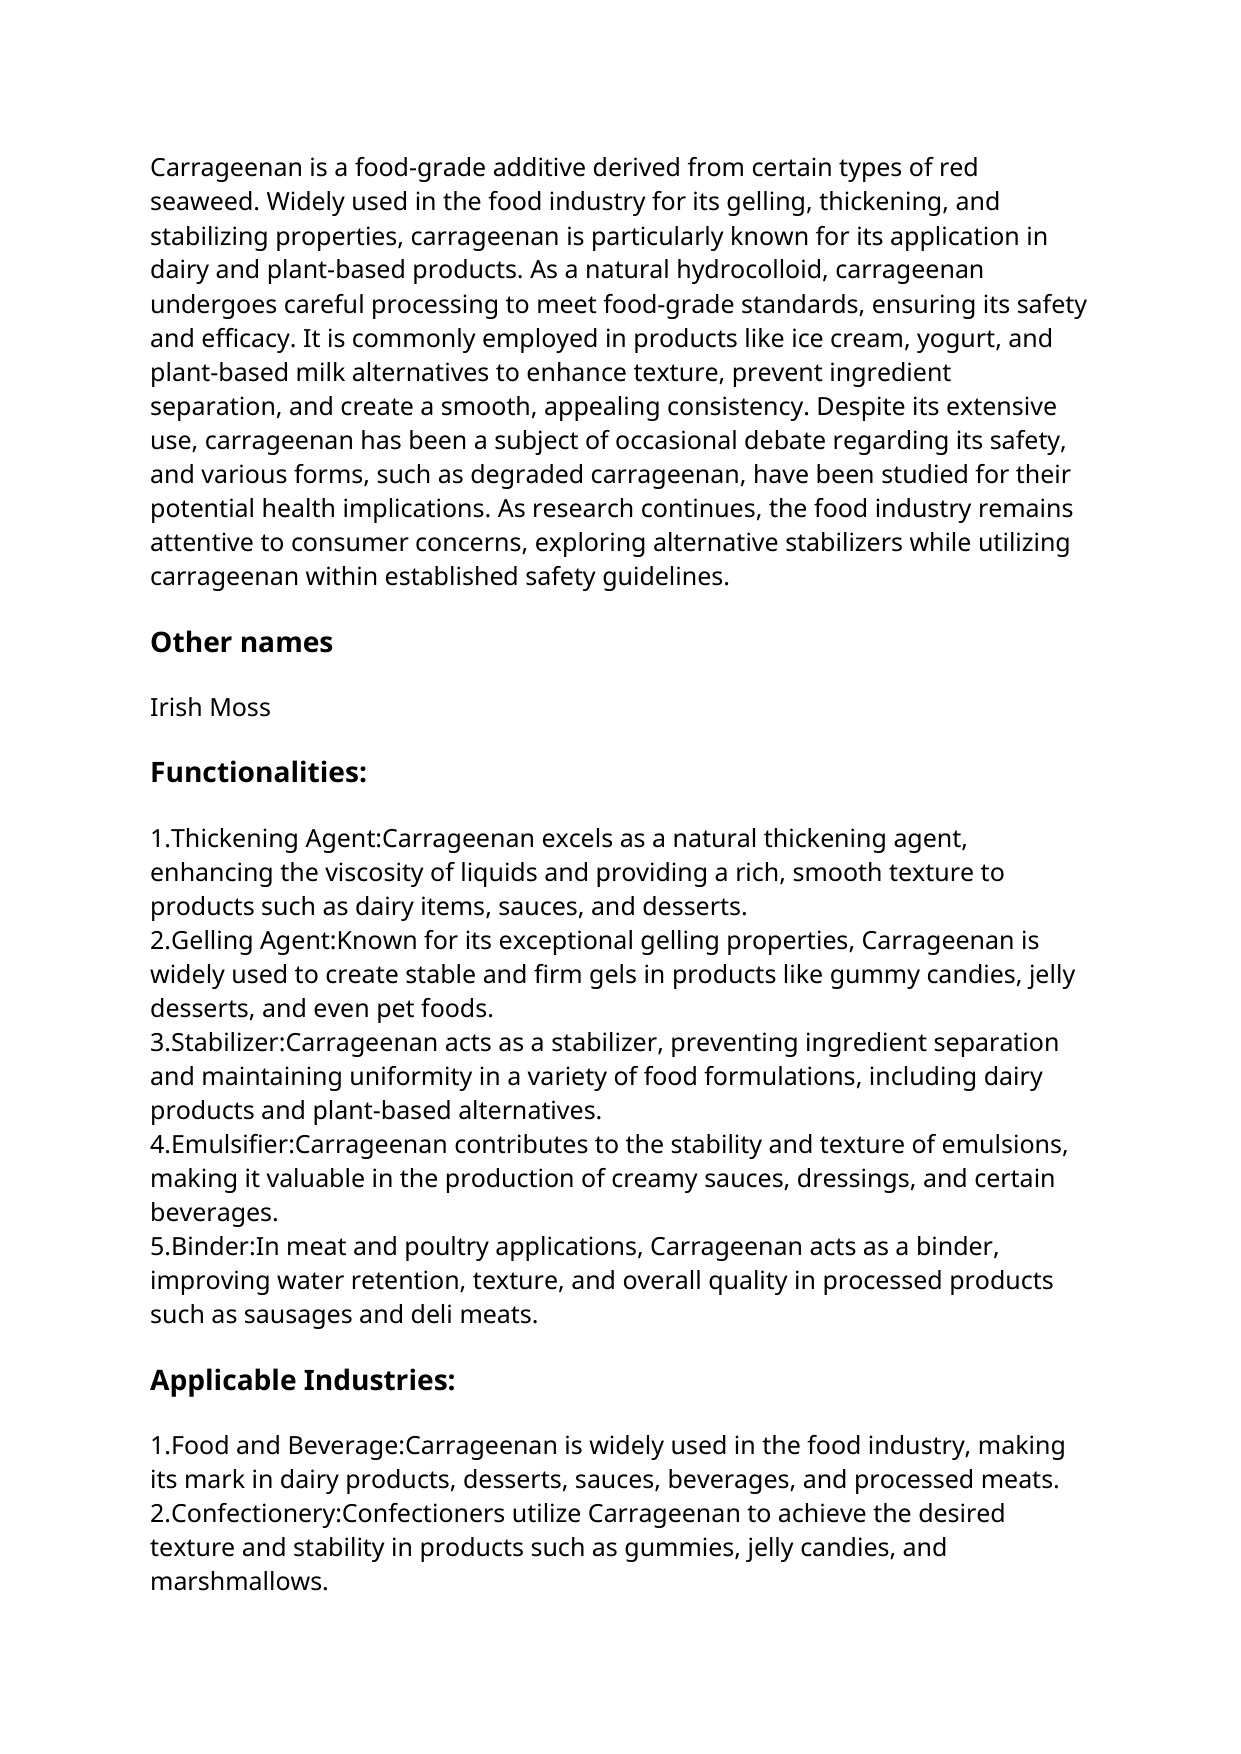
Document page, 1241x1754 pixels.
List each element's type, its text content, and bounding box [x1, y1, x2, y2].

text Irish Moss [150, 689, 1090, 723]
subtitle Functionalities: [150, 753, 1090, 791]
subtitle Other names [150, 622, 1090, 660]
text 2.Gelling Agent:Known for its exceptional gelling properties, Carrageenan is widely used to create stable and firm gels in products like gummy candies, jelly desserts, and even pet foods. [150, 922, 1090, 1024]
text 1.Thickening Agent:Carrageenan excels as a natural thickening agent, enhancing the viscosity of liquids and providing a rich, smooth texture to products such as dairy items, sauces, and desserts. [150, 820, 1090, 922]
text 3.Stabilizer:Carrageenan acts as a stabilizer, preventing ingredient separation and maintaining uniformity in a variety of food formulations, including dairy products and plant-based alternatives. [150, 1024, 1090, 1127]
text Carrageenan is a food-grade additive derived from certain types of red seaweed. Widely used in the food industry for its gelling, thickening, and stabilizing properties, carrageenan is particularly known for its application in dairy and plant-based products. As a natural hydrocolloid, carrageenan undergoes careful processing to meet food-grade standards, ensuring its safety and efficacy. It is commonly employed in products like ice cream, yogurt, and plant-based milk alternatives to enhance texture, prevent ingredient separation, and create a smooth, appealing consistency. Despite its extensive use, carrageenan has been a subject of occasional debate regarding its safety, and various forms, such as degraded carrageenan, have been studied for their potential health implications. As research continues, the food industry remains attentive to consumer concerns, exploring alternative stabilizers while utilizing carrageenan within established safety guidelines. [150, 150, 1090, 593]
text 4.Emulsifier:Carrageenan contributes to the stability and texture of emulsions, making it valuable in the production of creamy sauces, dressings, and certain beverages. [150, 1127, 1090, 1229]
subtitle Applicable Industries: [150, 1360, 1090, 1399]
